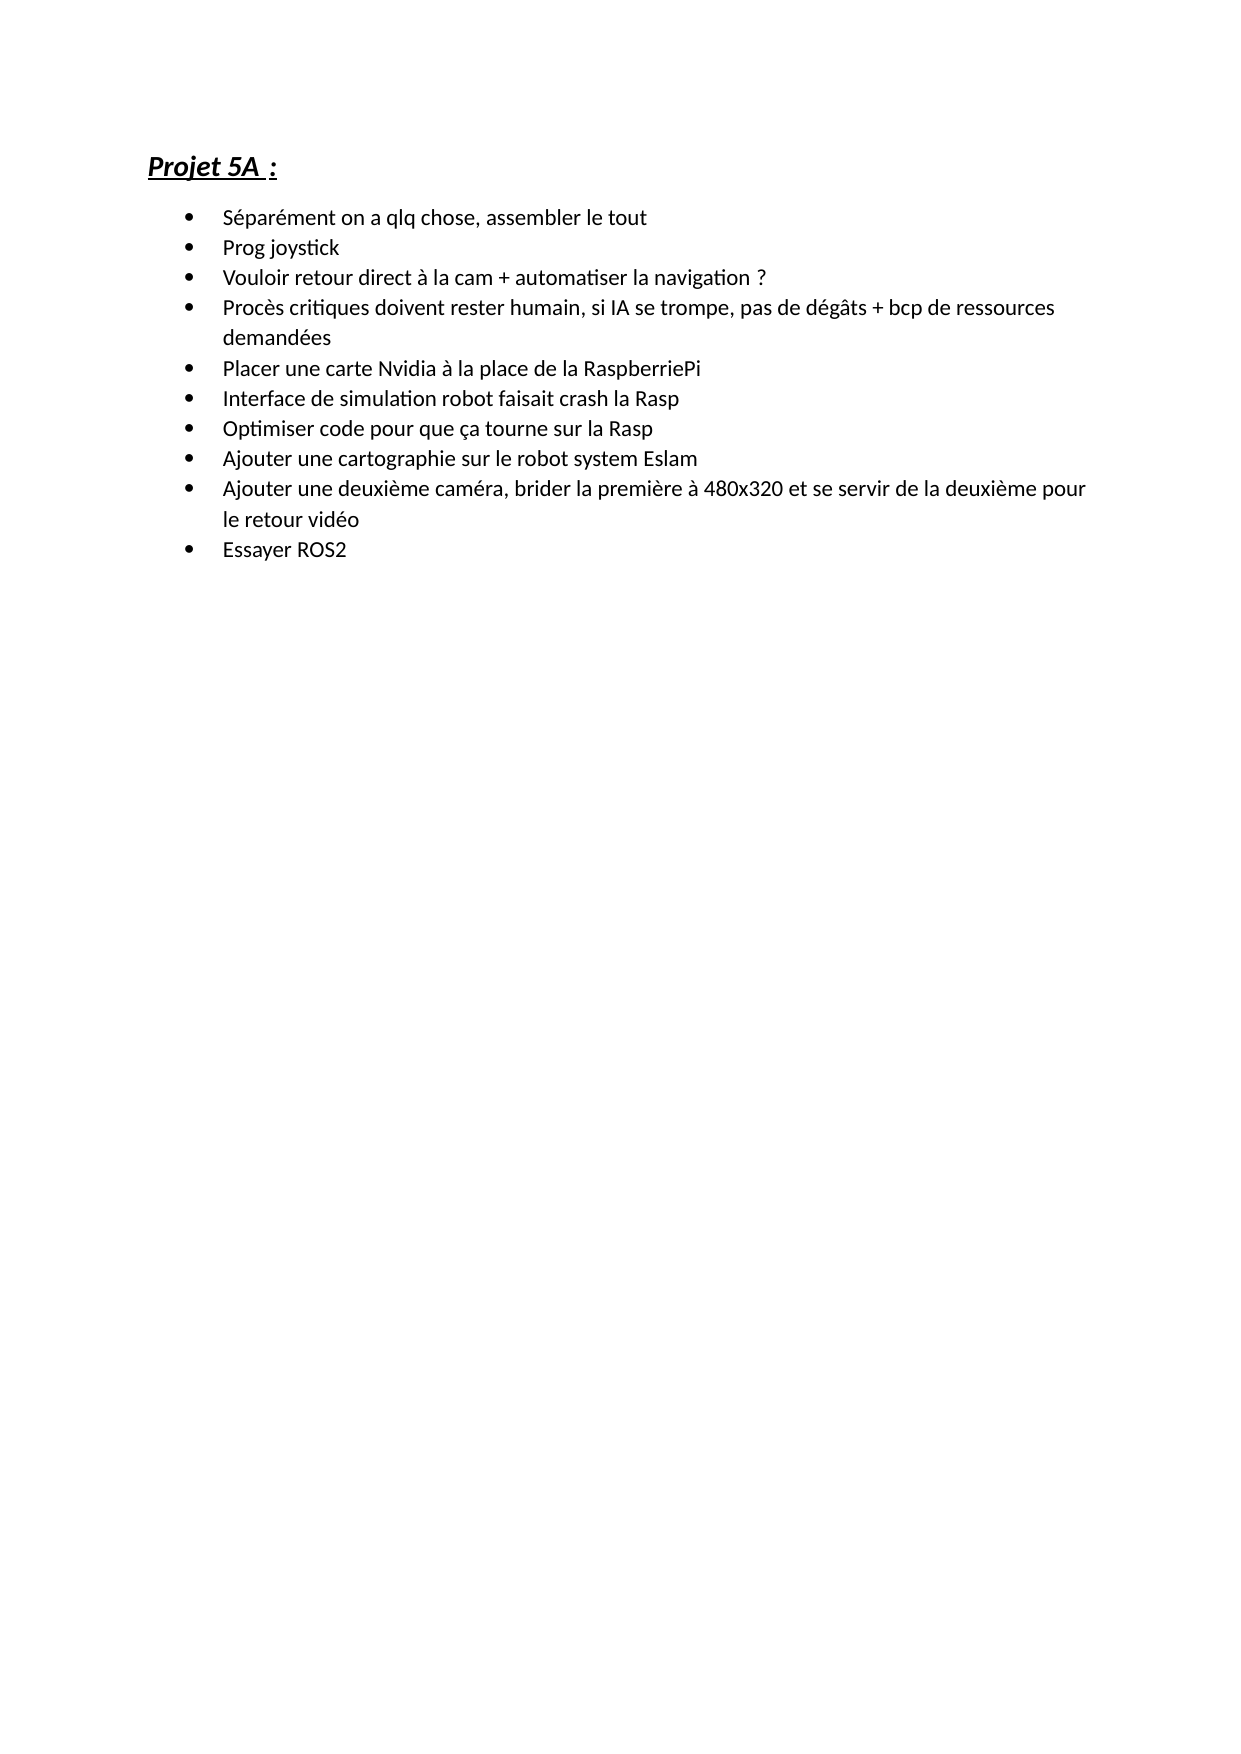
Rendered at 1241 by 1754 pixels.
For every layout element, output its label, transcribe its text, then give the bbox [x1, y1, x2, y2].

list Ajouter une deuxième caméra, brider la première à 480x320 et se servir de la deuxième pour le retour vidéo [185, 474, 1093, 533]
list Essayer ROS2 [185, 535, 1093, 563]
list Vouloir retour direct à la cam + automatiser la navigation ? [185, 263, 1093, 291]
list Interface de simulation robot faisait crash la Rasp [185, 384, 1093, 412]
text Projet 5A : [148, 148, 1093, 183]
list Séparément on a qlq chose, assembler le tout [185, 203, 1093, 231]
list Procès critiques doivent rester humain, si IA se trompe, pas de dégâts + bcp de ressources demandées [185, 293, 1093, 352]
list Placer une carte Nvidia à la place de la RaspberriePi [185, 354, 1093, 382]
list Optimiser code pour que ça tourne sur la Rasp [185, 414, 1093, 442]
list Ajouter une cartographie sur le robot system Eslam [185, 444, 1093, 472]
list Prog joystick [185, 233, 1093, 261]
